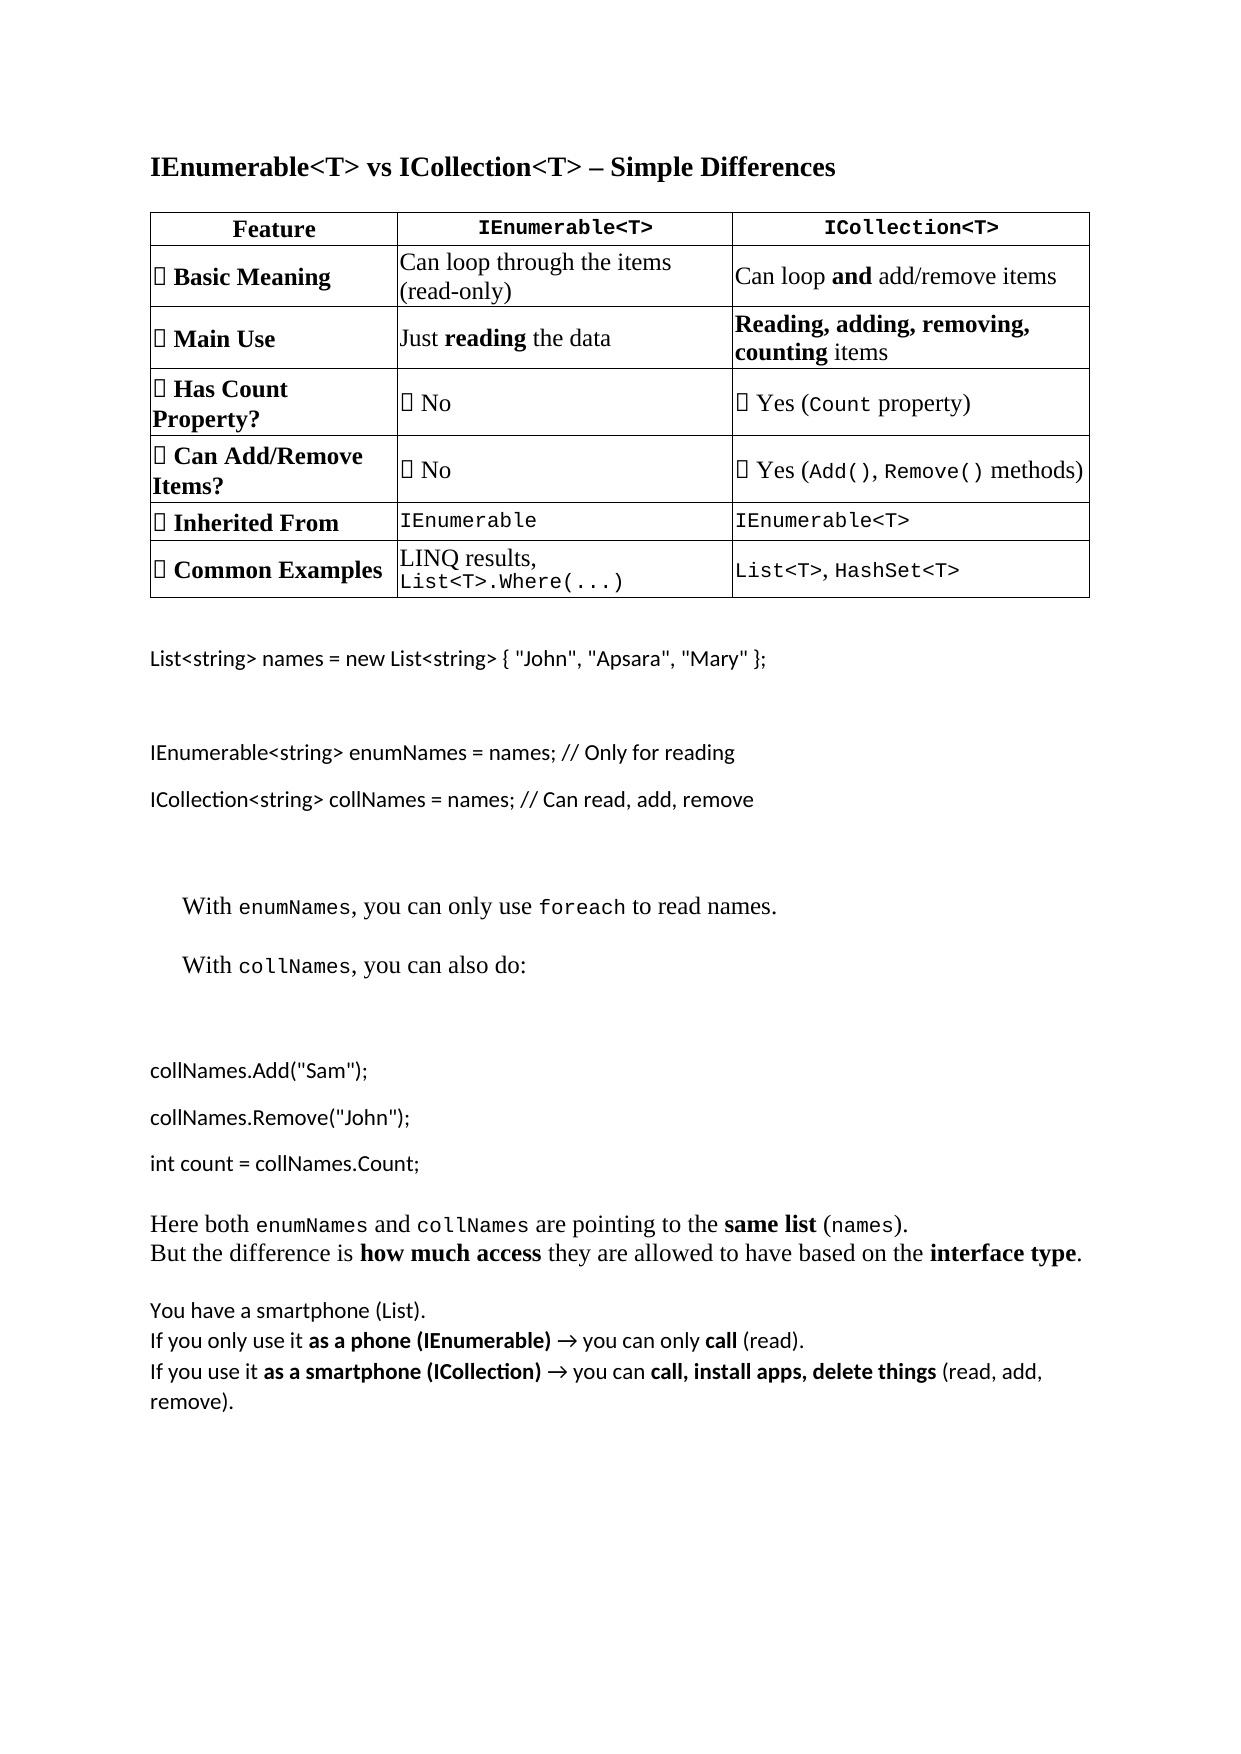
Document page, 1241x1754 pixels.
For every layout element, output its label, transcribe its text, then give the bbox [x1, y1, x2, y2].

table_cell IEnumerable [398, 503, 732, 540]
table_cell ✅ Can Add/Remove Items? [151, 436, 397, 502]
table_cell Can loop and add/remove items [733, 246, 1089, 306]
table_cell ✅ Inherited From [151, 503, 397, 540]
table_cell IEnumerable<T> [733, 503, 1089, 540]
text Here both enumNames and collNames are pointing to the same list (names). But the difference is how much access they are allowed to have based on the interface type. [150, 1209, 1090, 1267]
table_cell ✅ Common Examples [151, 541, 397, 597]
table_cell ✅ Main Use [151, 307, 397, 368]
table_cell ✅ Yes (Count property) [733, 369, 1089, 435]
text  With enumNames, you can only use foreach to read names. [150, 891, 1090, 921]
text  With collNames, you can also do: [150, 950, 1090, 980]
text IEnumerable<T> vs ICollection<T> – Simple Differences [150, 150, 1090, 182]
text collNames.Add("Sam"); [150, 1056, 1090, 1084]
text int count = collNames.Count; [150, 1149, 1090, 1177]
table_header Feature [151, 213, 397, 244]
text collNames.Remove("John"); [150, 1103, 1090, 1131]
table_header ICollection<T> [733, 213, 1089, 244]
text List<string> names = new List<string> { "John", "Apsara", "Mary" }; [150, 644, 1090, 672]
table_cell LINQ results, List<T>.Where(...) [398, 541, 732, 597]
table_header IEnumerable<T> [398, 213, 732, 244]
table_cell ✅ Basic Meaning [151, 246, 397, 306]
table_cell List<T>, HashSet<T> [733, 541, 1089, 597]
text You have a smartphone (List). If you only use it as a phone (IEnumerable) → you can only call (read). If you use it as a smartphone (ICollection) → you can call, install apps, delete things (read, add, remove). [150, 1296, 1090, 1415]
table_cell Just reading the data [398, 307, 732, 368]
table_cell ❌ No [398, 436, 732, 502]
text ICollection<string> collNames = names; // Can read, add, remove [150, 785, 1090, 813]
table_cell Reading, adding, removing, counting items [733, 307, 1089, 368]
table_cell ✅ Yes (Add(), Remove() methods) [733, 436, 1089, 502]
table_cell Can loop through the items (read-only) [398, 246, 732, 306]
table_cell ❌ No [398, 369, 732, 435]
text IEnumerable<string> enumNames = names; // Only for reading [150, 738, 1090, 766]
table_cell ✅ Has Count Property? [151, 369, 397, 435]
